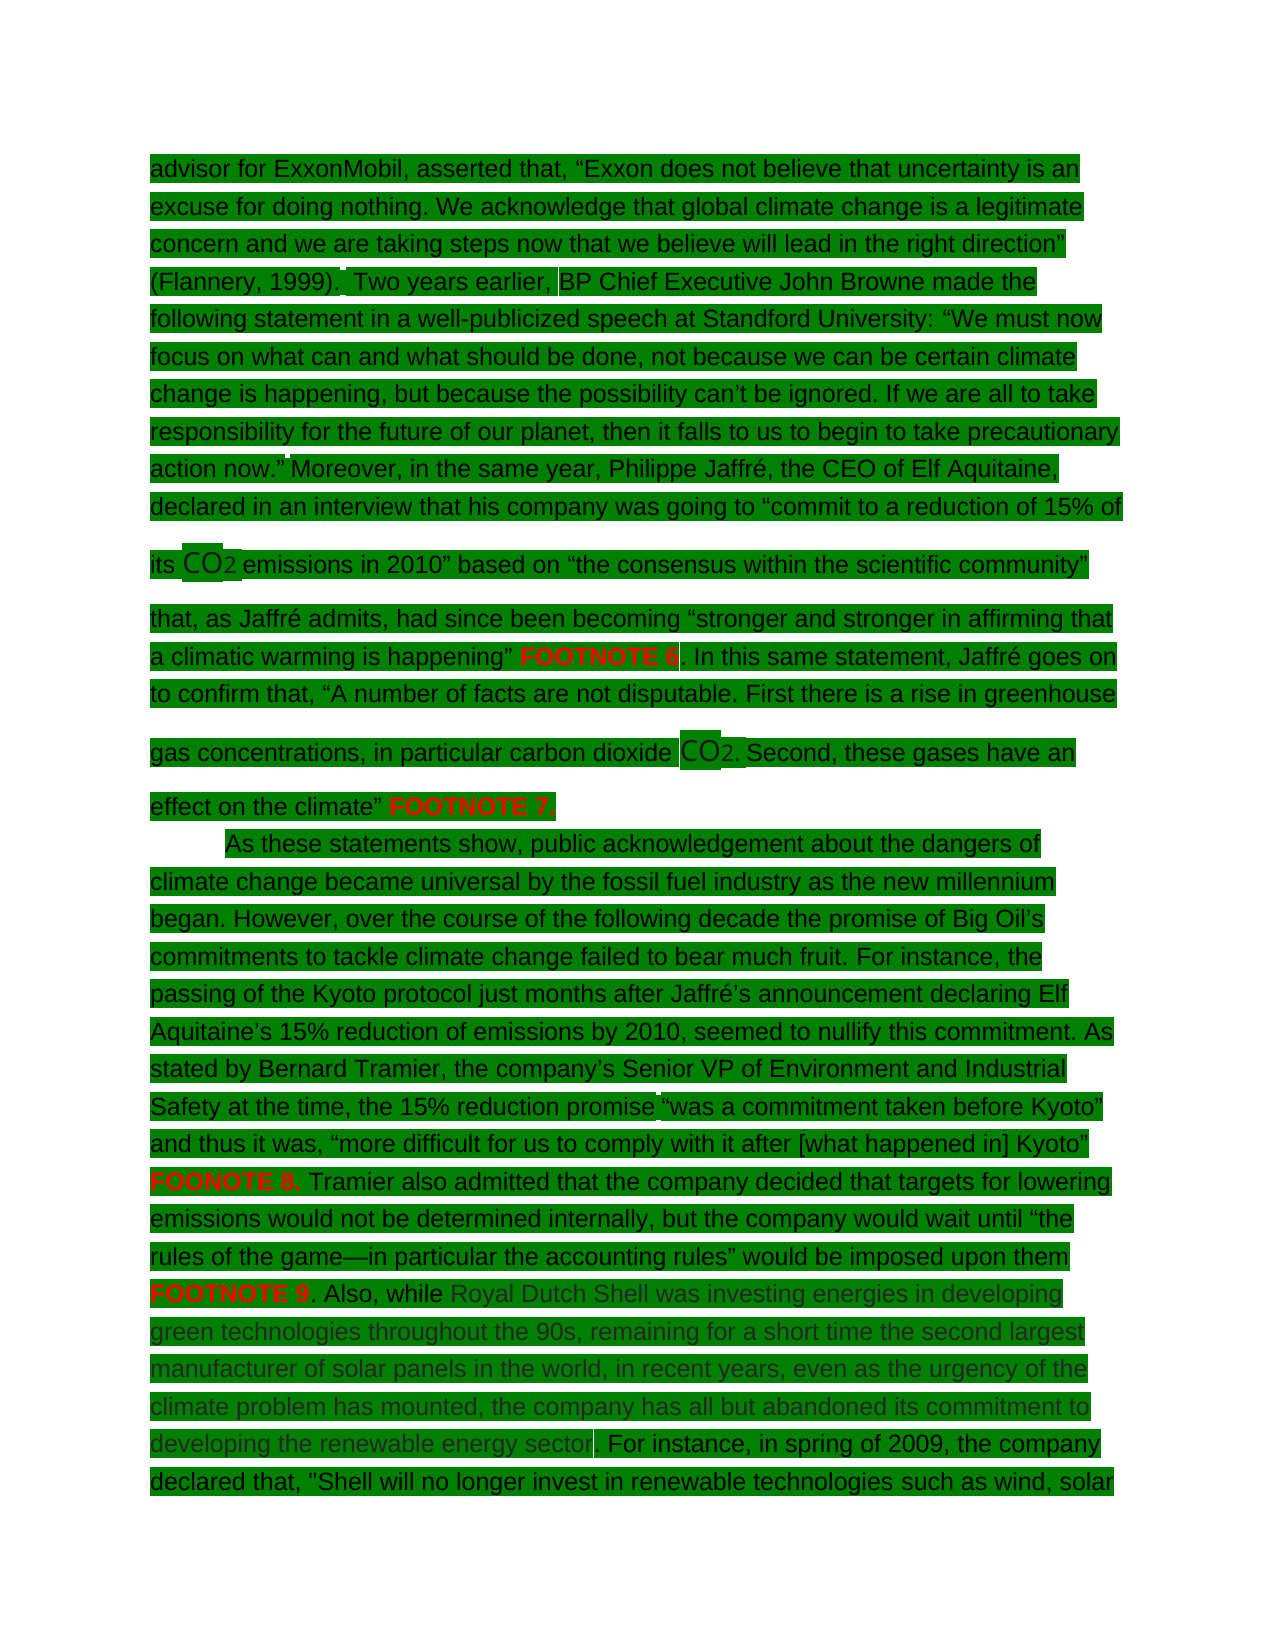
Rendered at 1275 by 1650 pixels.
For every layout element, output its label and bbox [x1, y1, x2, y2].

text [150, 150, 1125, 825]
text [150, 825, 1125, 1500]
